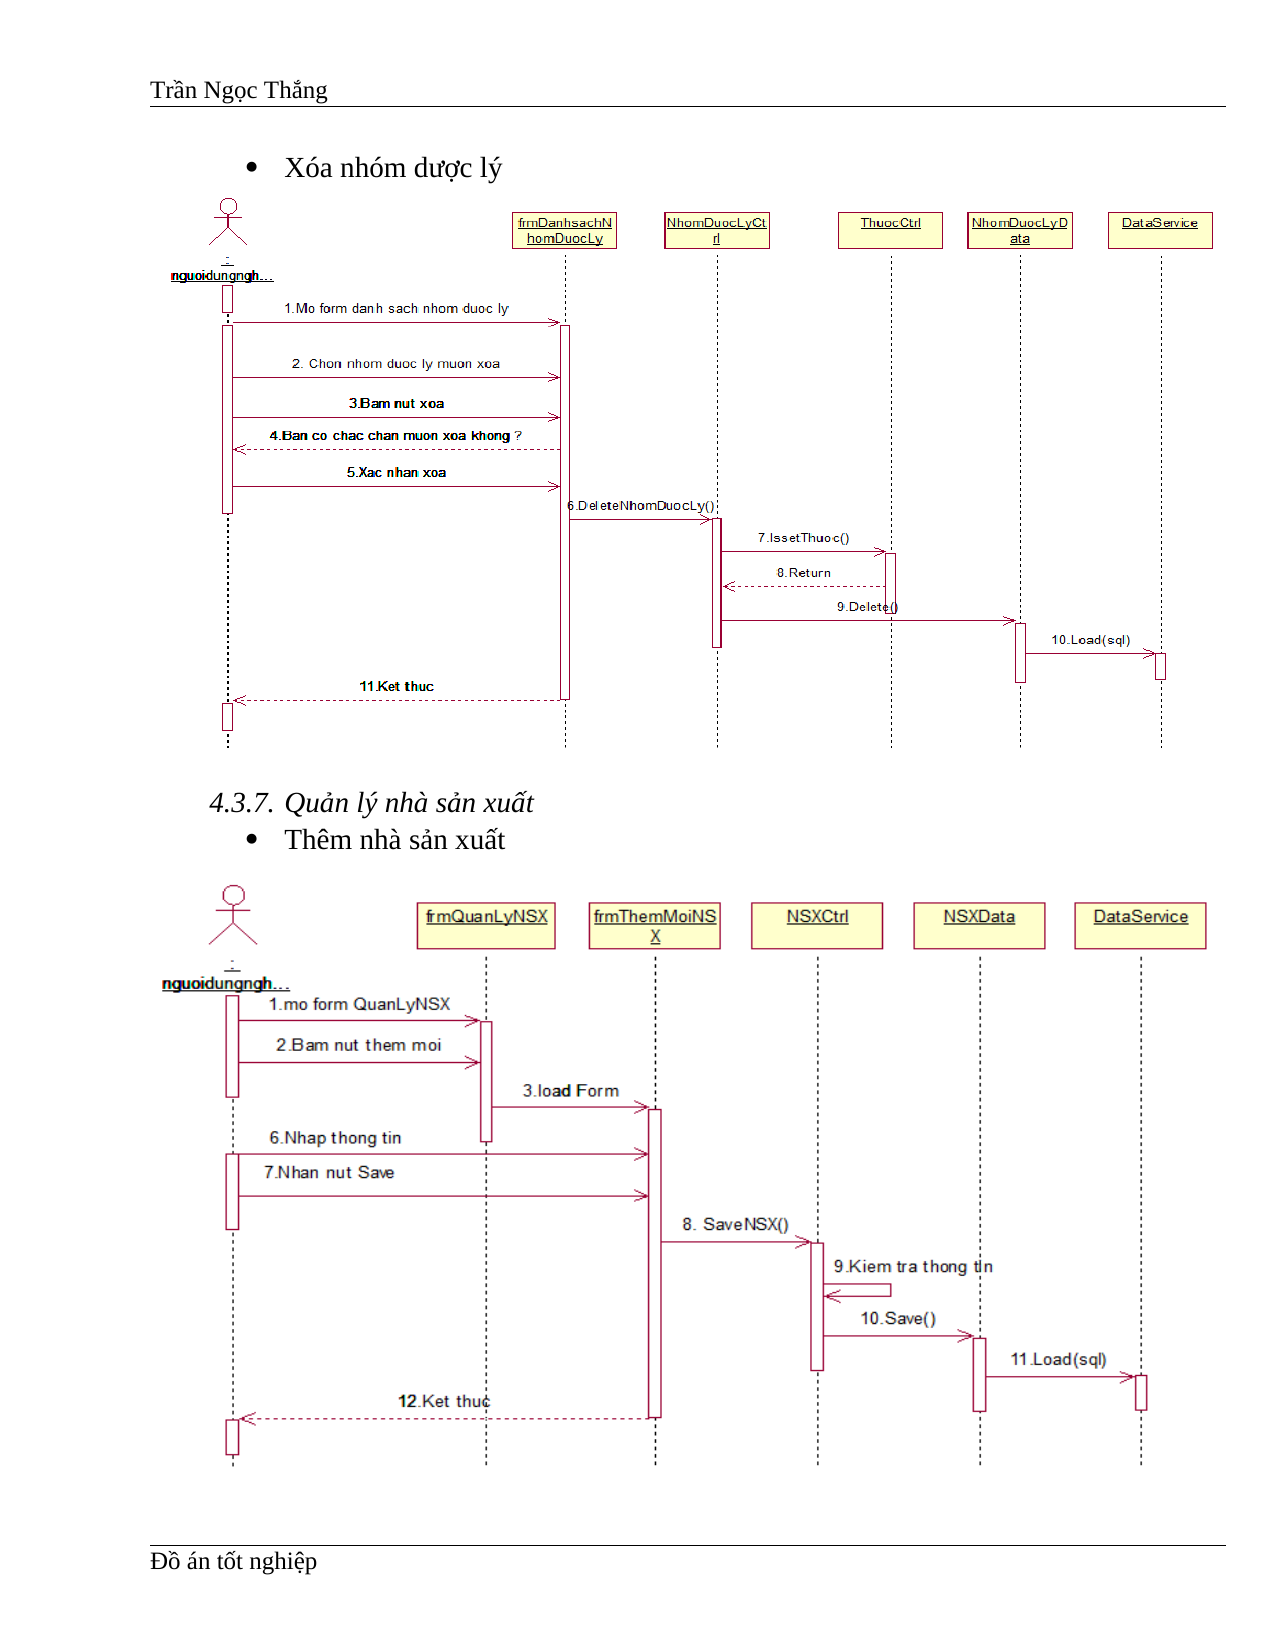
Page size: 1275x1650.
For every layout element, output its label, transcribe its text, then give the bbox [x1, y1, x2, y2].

list Xóa nhóm dược lý [247, 150, 1226, 184]
list Quản lý nhà sản xuất [209, 786, 1226, 819]
list Thêm nhà sản xuất [247, 822, 1226, 855]
picture [150, 186, 1226, 748]
picture [150, 874, 1226, 1469]
